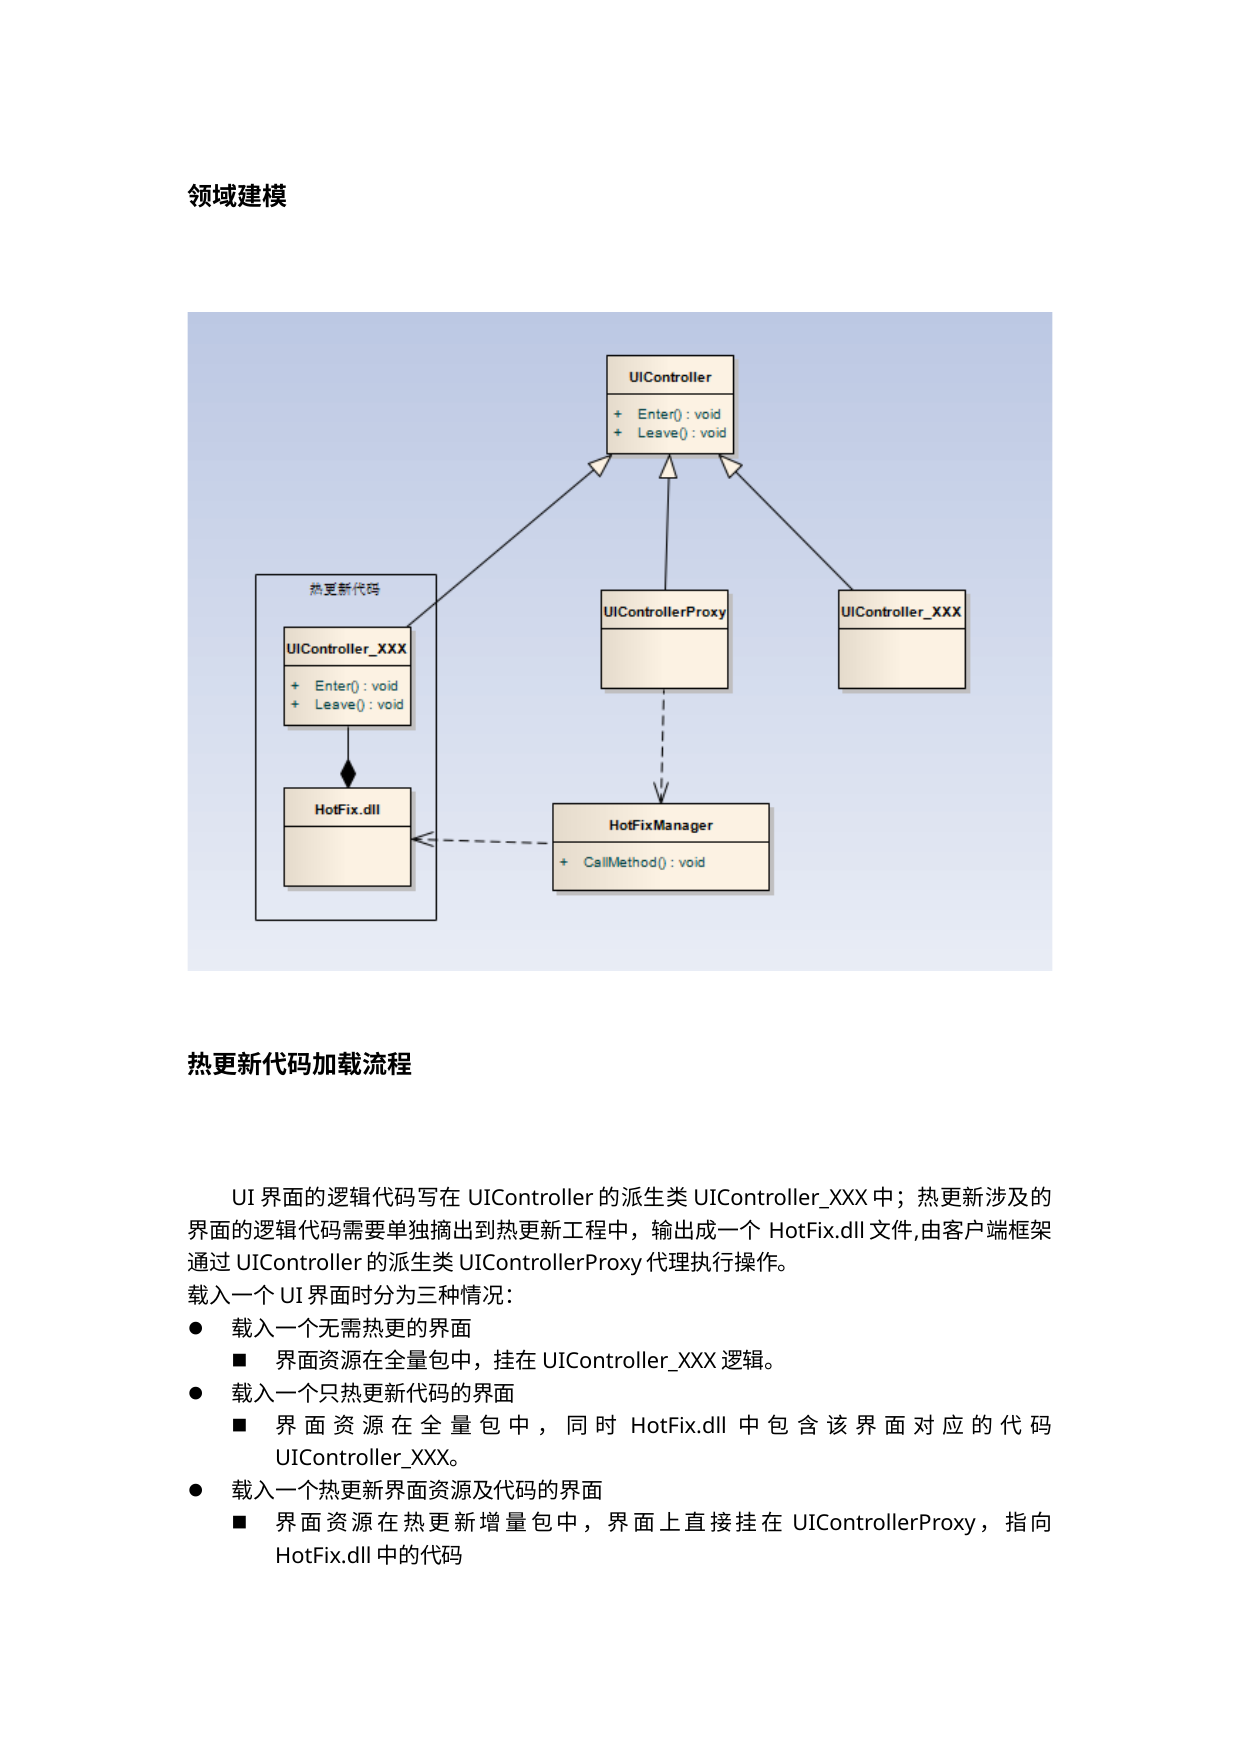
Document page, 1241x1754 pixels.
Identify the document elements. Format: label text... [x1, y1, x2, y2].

picture [187, 312, 1053, 971]
text UI界面的逻辑代码写在UIController的派生类UIController_XXX中；热更新涉及的界面的逻辑代码需要单独摘出到热更新工程中，输出成一个HotFix.dll文件,由客户端框架通过UIController的派生类UIControllerProxy代理执行操作。 [187, 1180, 1053, 1278]
list 载入一个无需热更的界面 [187, 1310, 1053, 1343]
text 载入一个UI界面时分为三种情况： [187, 1278, 1053, 1310]
list 载入一个热更新界面资源及代码的界面 [187, 1473, 1053, 1505]
subtitle 热更新代码加载流程 [187, 1030, 1053, 1095]
list 界面资源在热更新增量包中，界面上直接挂在UIControllerProxy，指向HotFix.dll中的代码 [231, 1505, 1053, 1570]
list 界面资源在全量包中，挂在UIController_XXX逻辑。 [231, 1343, 1053, 1375]
list 载入一个只热更新代码的界面 [187, 1375, 1053, 1408]
list 界面资源在全量包中，同时HotFix.dll中包含该界面对应的代码UIController_XXX。 [231, 1408, 1053, 1473]
subtitle 领域建模 [187, 162, 1053, 227]
